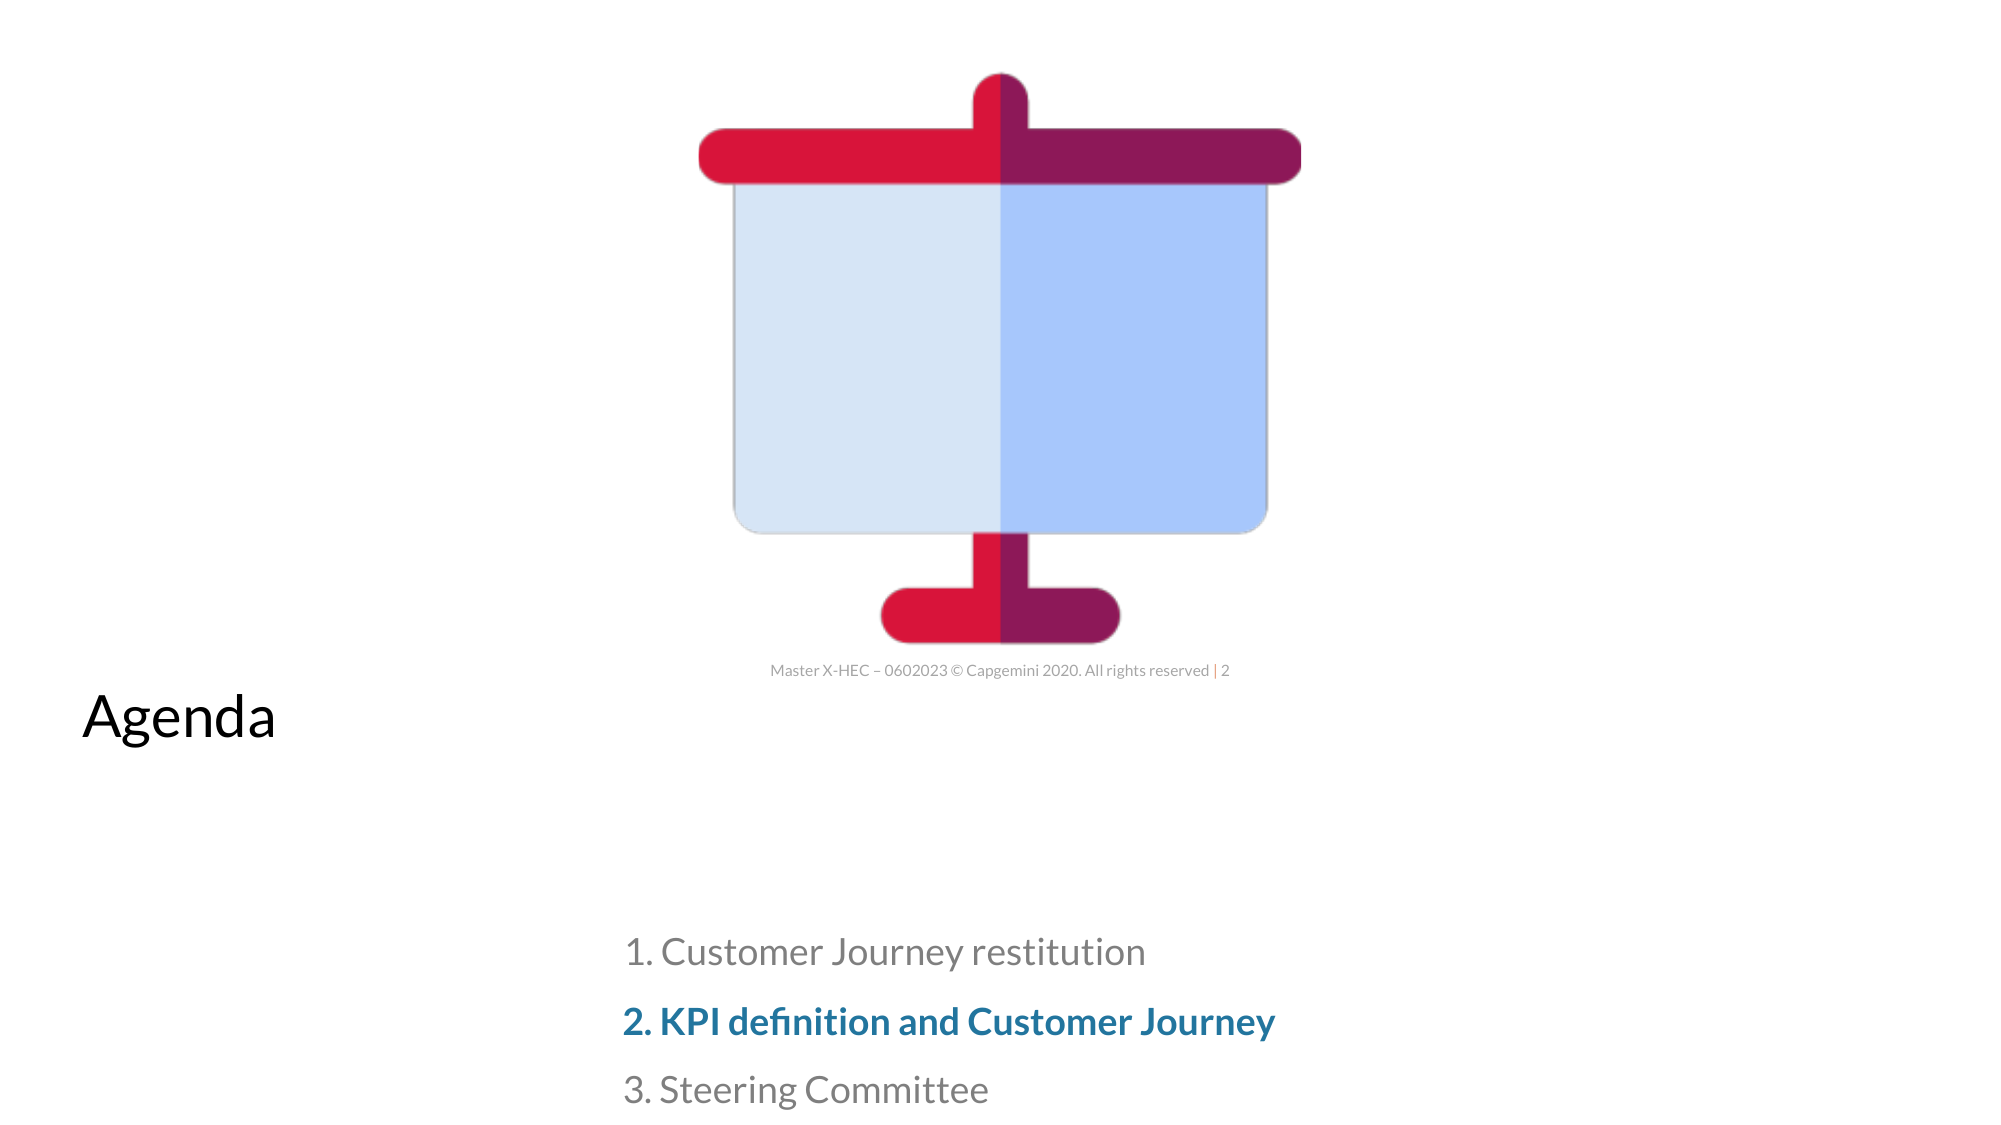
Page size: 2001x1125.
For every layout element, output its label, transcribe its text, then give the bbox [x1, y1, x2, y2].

picture [698, 58, 1302, 662]
text Master X-HEC – 0602023 © Capgemini 2020. All rights reserved | 2 [0, 661, 1999, 680]
text 2. KPI definition and Customer Journey [622, 998, 1999, 1043]
text 3. Steering Committee [622, 1066, 1999, 1111]
text Agenda [82, 680, 1999, 750]
text 1. Customer Journey restitution [624, 928, 1999, 973]
